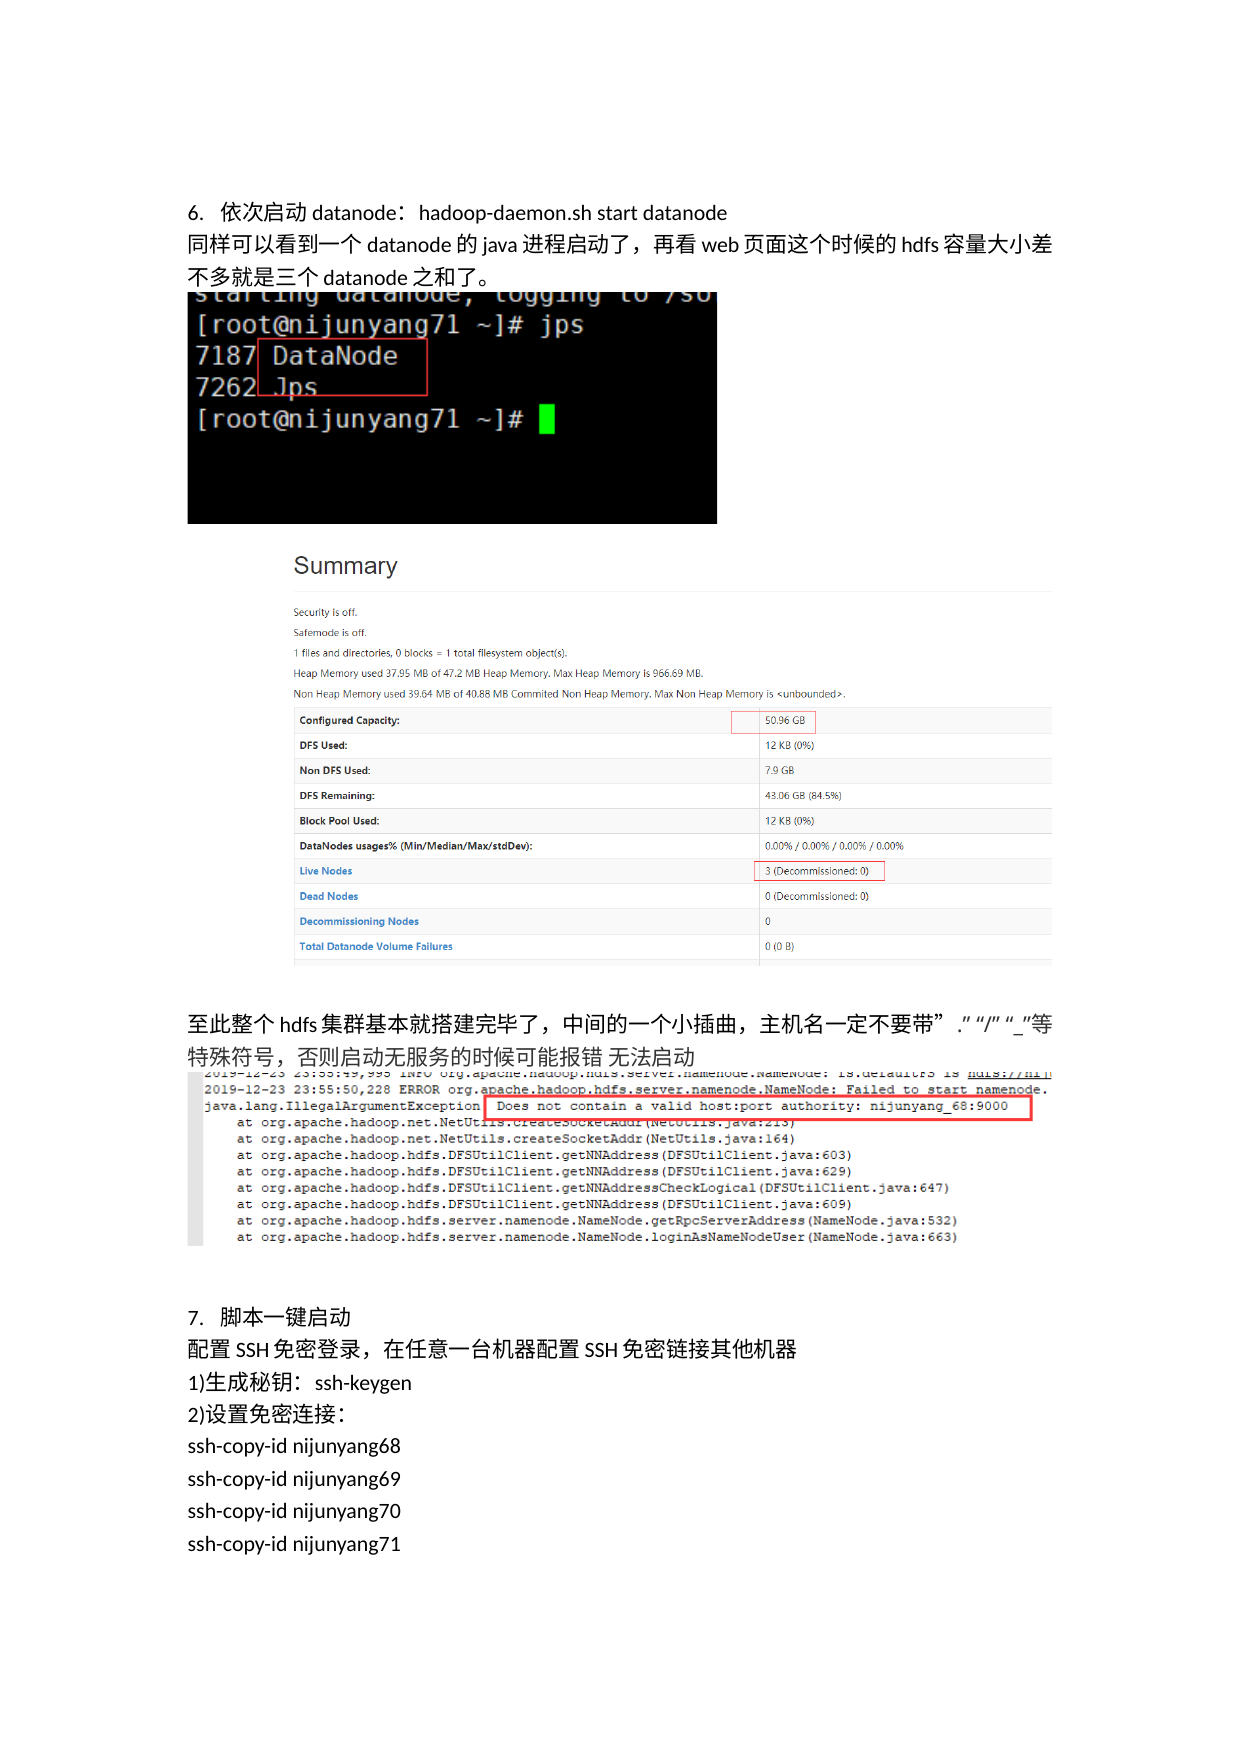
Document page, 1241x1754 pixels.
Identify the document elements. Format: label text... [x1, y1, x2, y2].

list 配置SSH免密登录，在任意一台机器配置SSH免密链接其他机器 [187, 1332, 1053, 1364]
list ssh-copy-id nijunyang70 [187, 1494, 1053, 1527]
list 至此整个hdfs集群基本就搭建完毕了，中间的一个小插曲，主机名一定不要带”.” “/” “_”等特殊符号，否则启动无服务的时候可能报错 无法启动 [187, 1007, 1053, 1072]
list ssh-copy-id nijunyang69 [187, 1462, 1053, 1494]
list 1)生成秘钥：ssh-keygen [187, 1364, 1053, 1397]
picture [187, 552, 1053, 966]
picture [187, 1072, 1052, 1246]
list 依次启动datanode：hadoop-daemon.sh start datanode [187, 194, 1053, 227]
list 同样可以看到一个datanode的java进程启动了，再看web页面这个时候的hdfs容量大小差不多就是三个datanode之和了。 [187, 227, 1053, 292]
picture [187, 292, 718, 524]
list 2)设置免密连接： [187, 1397, 1053, 1429]
list ssh-copy-id nijunyang68 [187, 1429, 1053, 1462]
list 脚本一键启动 [187, 1299, 1053, 1332]
list ssh-copy-id nijunyang71 [187, 1527, 1053, 1559]
